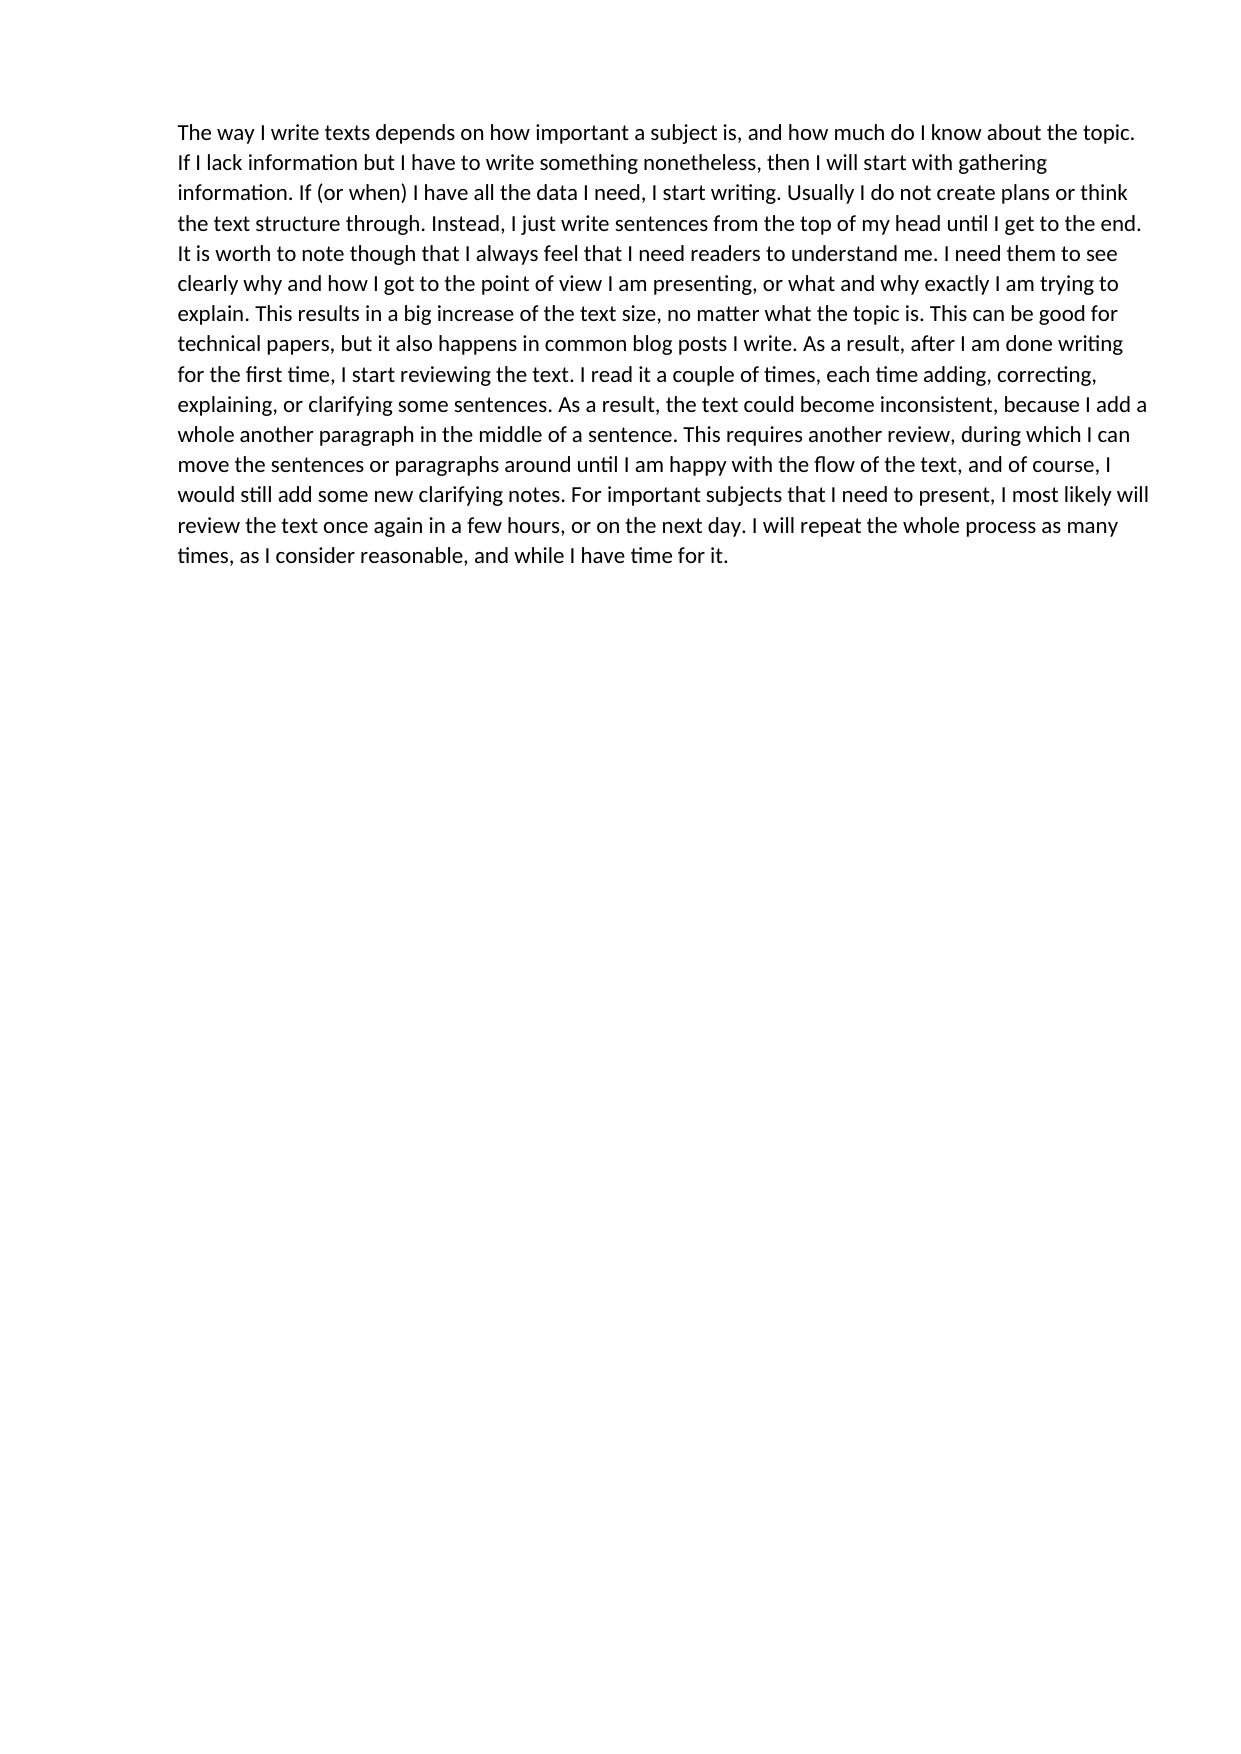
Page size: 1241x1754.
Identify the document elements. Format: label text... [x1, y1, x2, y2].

text The way I write texts depends on how important a subject is, and how much do I know about the topic. If I lack information but I have to write something nonetheless, then I will start with gathering information. If (or when) I have all the data I need, I start writing. Usually I do not create plans or think the text structure through. Instead, I just write sentences from the top of my head until I get to the end. It is worth to note though that I always feel that I need readers to understand me. I need them to see clearly why and how I got to the point of view I am presenting, or what and why exactly I am trying to explain. This results in a big increase of the text size, no matter what the topic is. This can be good for technical papers, but it also happens in common blog posts I write. As a result, after I am done writing for the first time, I start reviewing the text. I read it a couple of times, each time adding, correcting, explaining, or clarifying some sentences. As a result, the text could become inconsistent, because I add a whole another paragraph in the middle of a sentence. This requires another review, during which I can move the sentences or paragraphs around until I am happy with the flow of the text, and of course, I would still add some new clarifying notes. For important subjects that I need to present, I most likely will review the text once again in a few hours, or on the next day. I will repeat the whole process as many times, as I consider reasonable, and while I have time for it. [177, 118, 1152, 569]
